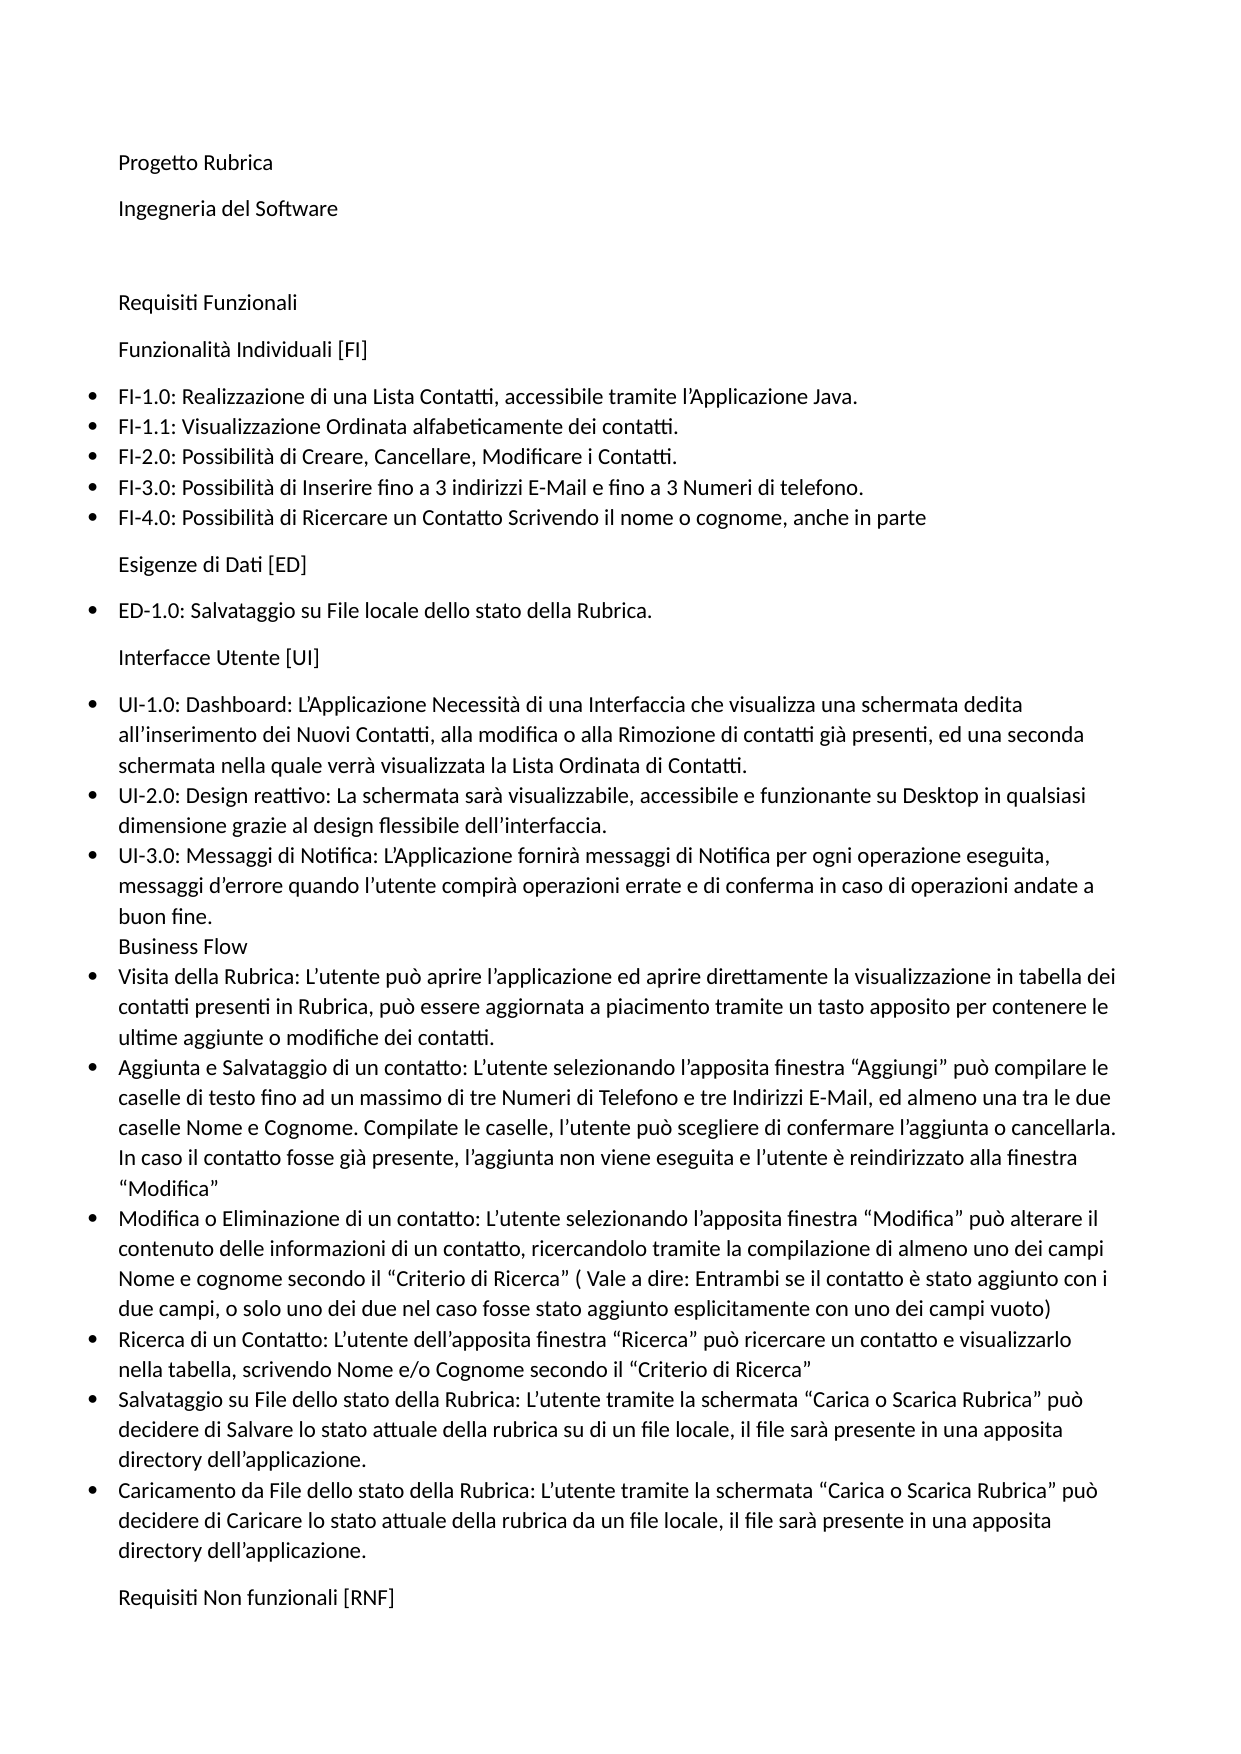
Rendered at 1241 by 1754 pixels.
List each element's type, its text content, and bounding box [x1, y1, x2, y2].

list Aggiunta e Salvataggio di un contatto: L’utente selezionando l’apposita finestra “Aggiungi” può compilare le caselle di testo fino ad un massimo di tre Numeri di Telefono e tre Indirizzi E-Mail, ed almeno una tra le due caselle Nome e Cognome. Compilate le caselle, l’utente può scegliere di confermare l’aggiunta o cancellarla. [88, 1053, 1122, 1141]
list UI-3.0: Messaggi di Notifica: L’Applicazione fornirà messaggi di Notifica per ogni operazione eseguita, messaggi d’errore quando l’utente compirà operazioni errate e di conferma in caso di operazioni andate a buon fine. [88, 841, 1122, 930]
list Salvataggio su File dello stato della Rubrica: L’utente tramite la schermata “Carica o Scarica Rubrica” può decidere di Salvare lo stato attuale della rubrica su di un file locale, il file sarà presente in una apposita directory dell’applicazione. [88, 1385, 1122, 1473]
list Business Flow [118, 932, 1122, 960]
text Ingegneria del Software [118, 194, 1122, 222]
text Esigenze di Dati [ED] [118, 550, 1122, 578]
list FI-1.0: Realizzazione di una Lista Contatti, accessibile tramite l’Applicazione Java. [88, 382, 1122, 410]
list UI-1.0: Dashboard: L’Applicazione Necessità di una Interfaccia che visualizza una schermata dedita all’inserimento dei Nuovi Contatti, alla modifica o alla Rimozione di contatti già presenti, ed una seconda schermata nella quale verrà visualizzata la Lista Ordinata di Contatti. [88, 690, 1122, 779]
text Requisiti Funzionali [118, 288, 1122, 316]
list In caso il contatto fosse già presente, l’aggiunta non viene eseguita e l’utente è reindirizzato alla finestra “Modifica” [118, 1143, 1122, 1202]
list FI-3.0: Possibilità di Inserire fino a 3 indirizzi E-Mail e fino a 3 Numeri di telefono. [88, 473, 1122, 501]
list UI-2.0: Design reattivo: La schermata sarà visualizzabile, accessibile e funzionante su Desktop in qualsiasi dimensione grazie al design flessibile dell’interfaccia. [88, 781, 1122, 839]
list Visita della Rubrica: L’utente può aprire l’applicazione ed aprire direttamente la visualizzazione in tabella dei contatti presenti in Rubrica, può essere aggiornata a piacimento tramite un tasto apposito per contenere le ultime aggiunte o modifiche dei contatti. [88, 962, 1122, 1051]
list FI-1.1: Visualizzazione Ordinata alfabeticamente dei contatti. [88, 412, 1122, 440]
text Progetto Rubrica [118, 148, 1122, 176]
list ED-1.0: Salvataggio su File locale dello stato della Rubrica. [88, 597, 1122, 624]
list FI-2.0: Possibilità di Creare, Cancellare, Modificare i Contatti. [88, 442, 1122, 470]
list Ricerca di un Contatto: L’utente dell’apposita finestra “Ricerca” può ricercare un contatto e visualizzarlo nella tabella, scrivendo Nome e/o Cognome secondo il “Criterio di Ricerca” [88, 1325, 1122, 1383]
list Modifica o Eliminazione di un contatto: L’utente selezionando l’apposita finestra “Modifica” può alterare il contenuto delle informazioni di un contatto, ricercandolo tramite la compilazione di almeno uno dei campi Nome e cognome secondo il “Criterio di Ricerca” ( Vale a dire: Entrambi se il contatto è stato aggiunto con i due campi, o solo uno dei due nel caso fosse stato aggiunto esplicitamente con uno dei campi vuoto) [88, 1204, 1122, 1322]
list FI-4.0: Possibilità di Ricercare un Contatto Scrivendo il nome o cognome, anche in parte [88, 503, 1122, 531]
list Caricamento da File dello stato della Rubrica: L’utente tramite la schermata “Carica o Scarica Rubrica” può decidere di Caricare lo stato attuale della rubrica da un file locale, il file sarà presente in una apposita directory dell’applicazione. [88, 1476, 1122, 1564]
text Interfacce Utente [UI] [118, 643, 1122, 671]
text Funzionalità Individuali [FI] [118, 335, 1122, 363]
text Requisiti Non funzionali [RNF] [118, 1583, 1122, 1611]
